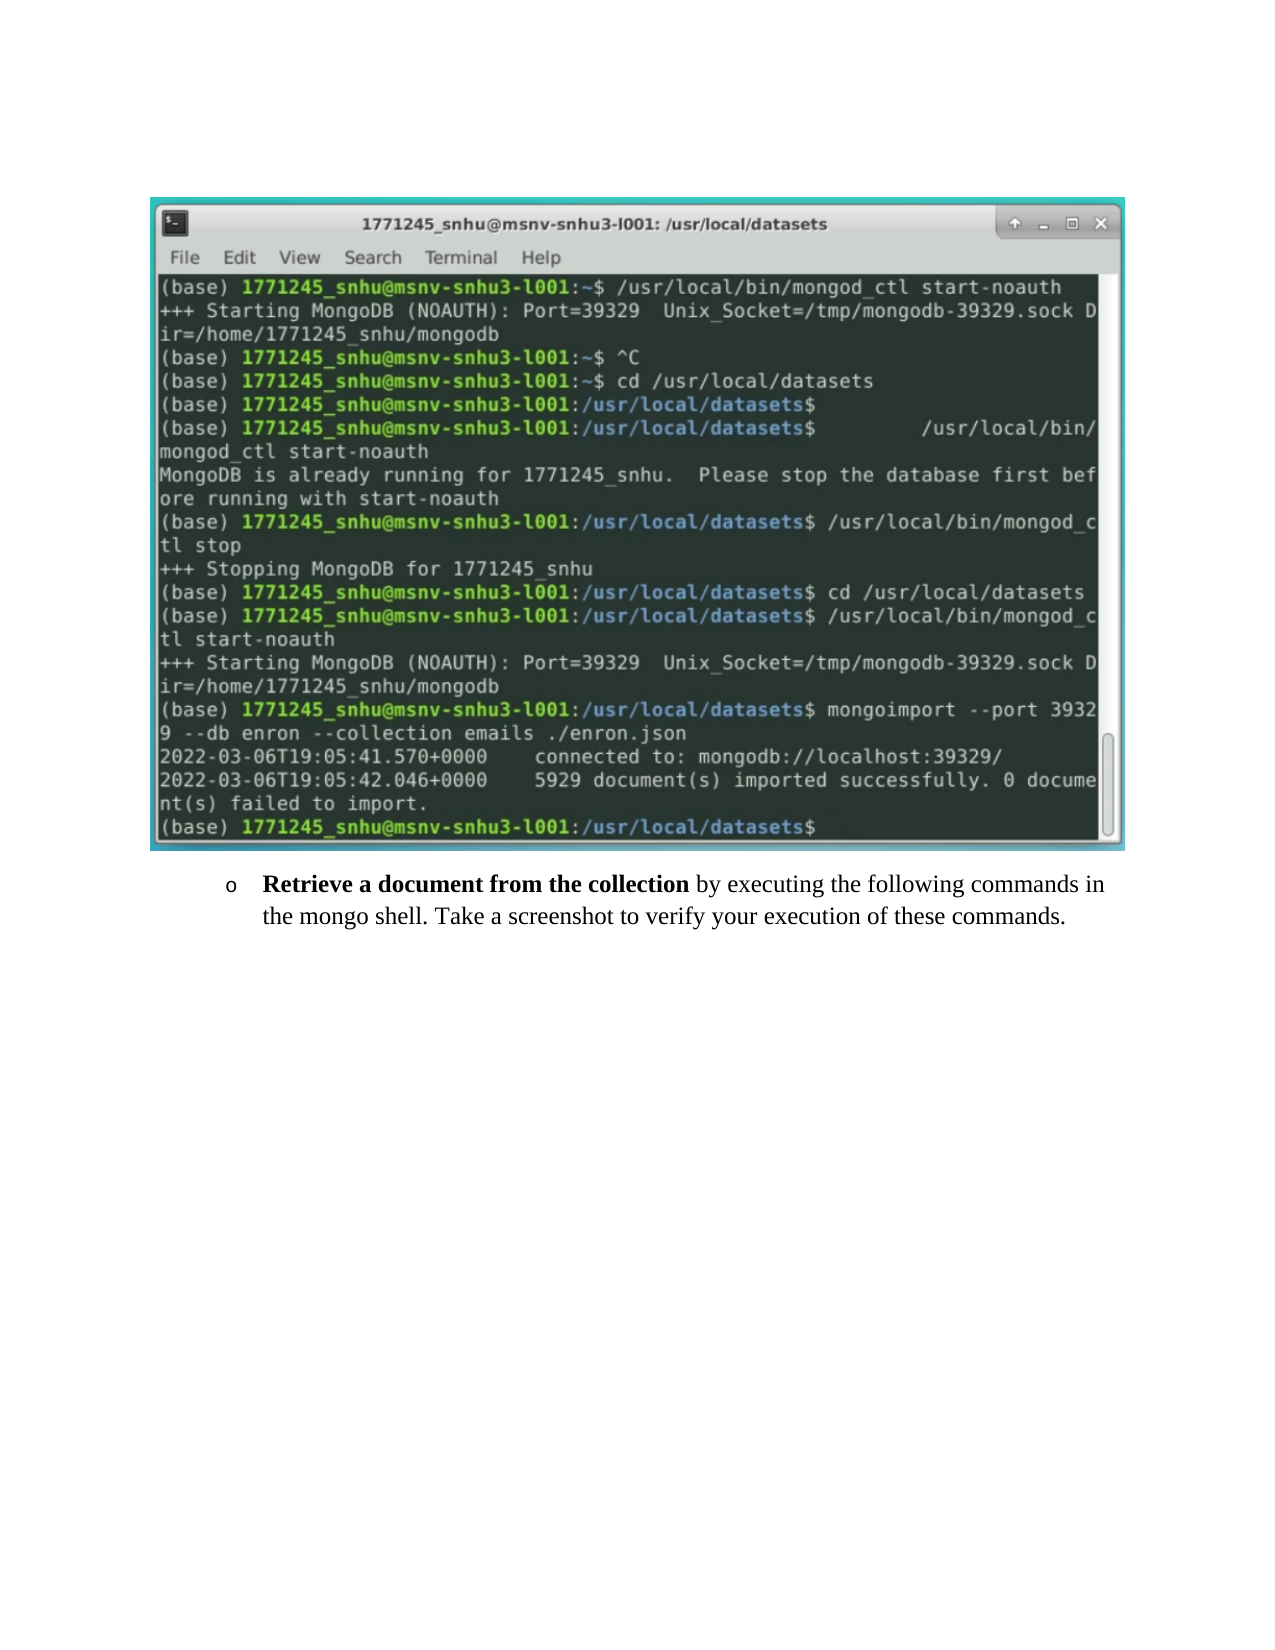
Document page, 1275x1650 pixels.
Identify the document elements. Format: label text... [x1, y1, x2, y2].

list Retrieve a document from the collection by executing the following commands in the mongo shell. Take a screenshot to verify your execution of these commands. [225, 869, 1125, 929]
picture [150, 197, 1125, 851]
